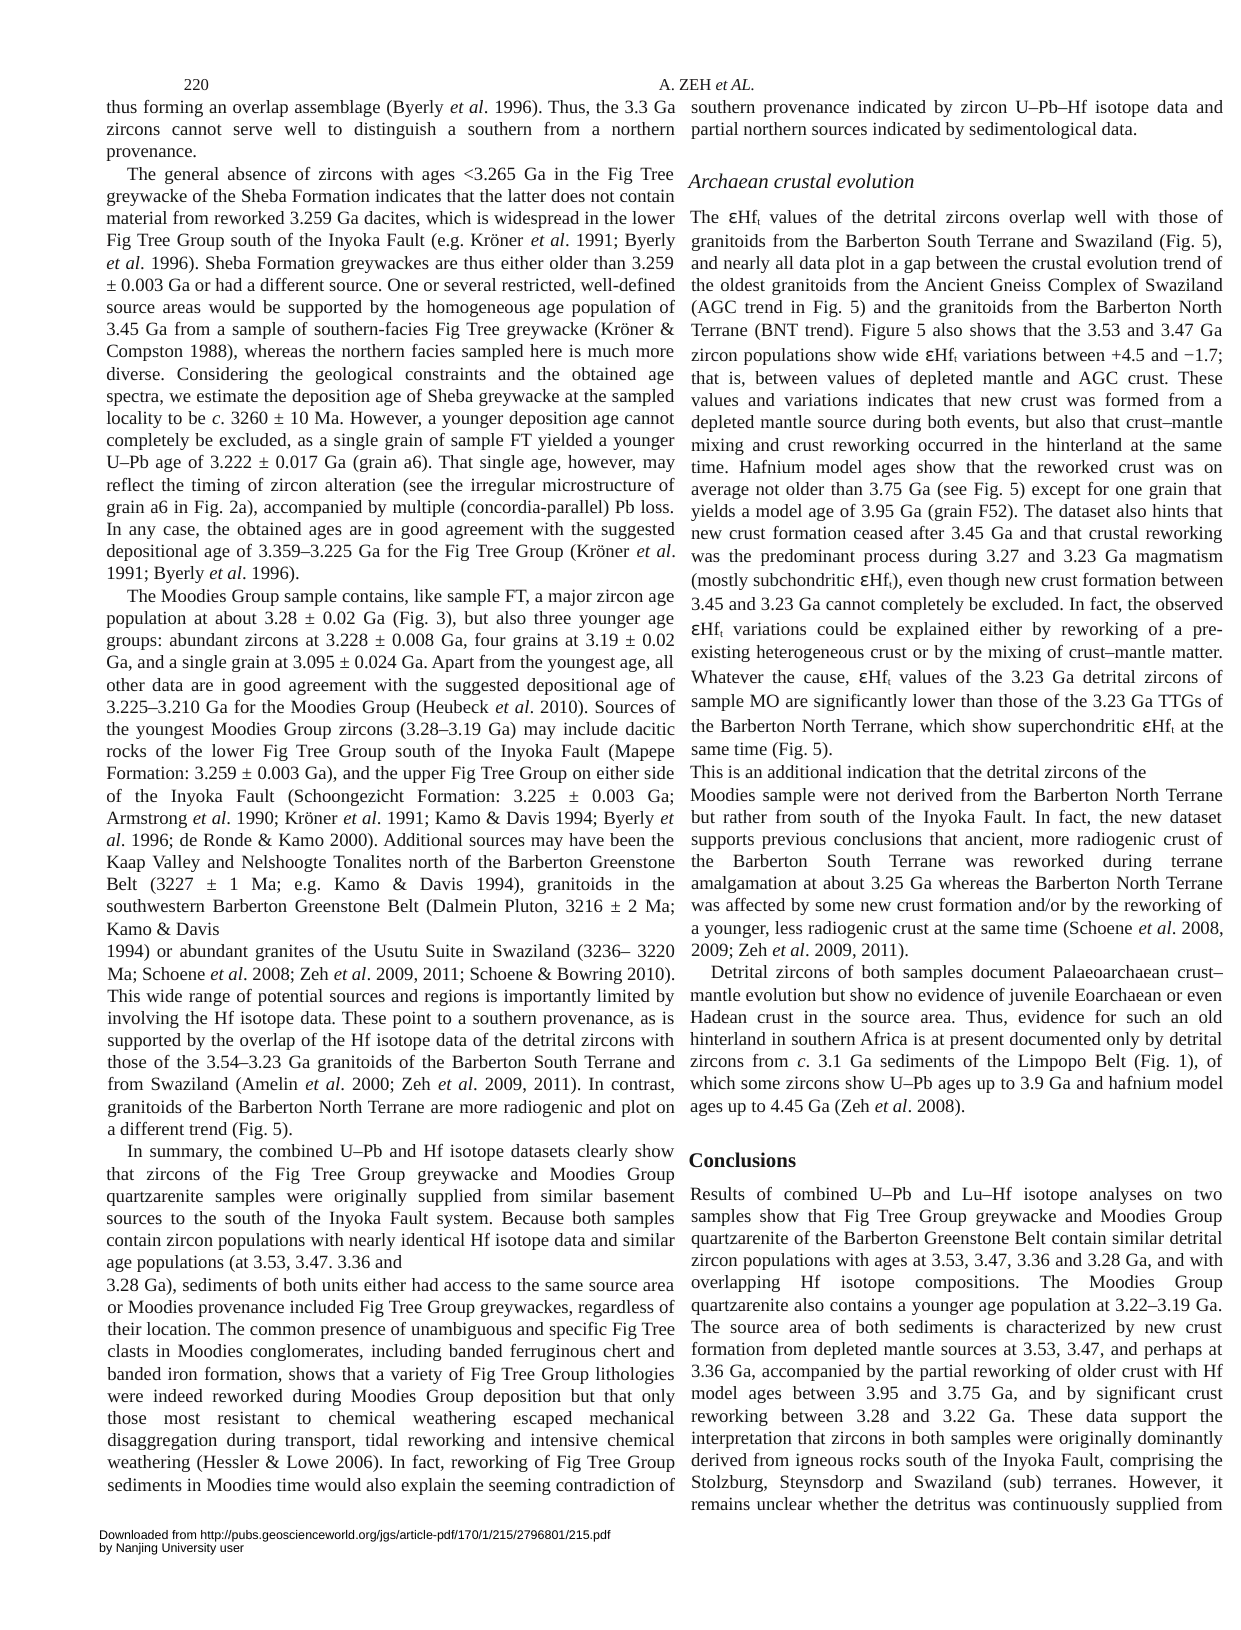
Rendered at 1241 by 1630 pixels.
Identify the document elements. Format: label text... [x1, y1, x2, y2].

text This is an additional indication that the detrital zircons of the [690, 761, 1224, 782]
text Detrital zircons of both samples document Palaeoarchaean crust– mantle evolution but show no evidence of juvenile Eoarchaean or even Hadean crust in the source area. Thus, evidence for such an old hinterland in southern Africa is at present documented only by detrital zircons from c. 3.1 Ga sediments of the Limpopo Belt (Fig. 1), of which some zircons show U–Pb ages up to 3.9 Ga and hafnium model ages up to 4.45 Ga (Zeh et al. 2008). [690, 961, 1224, 1116]
text 3.28 Ga), sediments of both units either had access to the same source area or Moodies provenance included Fig Tree Group greywackes, regardless of their location. The common presence of unambiguous and specific Fig Tree clasts in Moodies conglomerates, including banded ferruginous chert and banded iron formation, shows that a variety of Fig Tree Group lithologies were indeed reworked during Moodies Group deposition but that only those most resistant to chemical weathering escaped mechanical disaggregation during transport, tidal reworking and intensive chemical weathering (Hessler & Lowe 2006). In fact, reworking of Fig Tree Group sediments in Moodies time would also explain the seeming contradiction of southern provenance indicated by zircon U–Pb–Hf isotope data and partial northern sources indicated by sedimentological data. [106, 1274, 676, 1495]
text Moodies sample were not derived from the Barberton North Terrane but rather from south of the Inyoka Fault. In fact, the new dataset supports previous conclusions that ancient, more radiogenic crust of the Barberton South Terrane was reworked during terrane amalgamation at about 3.25 Ga whereas the Barberton North Terrane was affected by some new crust formation and/or by the reworking of a younger, less radiogenic crust at the same time (Schoene et al. 2008, 2009; Zeh et al. 2009, 2011). [690, 783, 1224, 960]
text The Moodies Group sample contains, like sample FT, a major zircon age population at about 3.28 ± 0.02 Ga (Fig. 3), but also three younger age groups: abundant zircons at 3.228 ± 0.008 Ga, four grains at 3.19 ± 0.02 Ga, and a single grain at 3.095 ± 0.024 Ga. Apart from the youngest age, all other data are in good agreement with the suggested depositional age of 3.225–3.210 Ga for the Moodies Group (Heubeck et al. 2010). Sources of the youngest Moodies Group zircons (3.28–3.19 Ga) may include dacitic rocks of the lower Fig Tree Group south of the Inyoka Fault (Mapepe Formation: 3.259 ± 0.003 Ga), and the upper Fig Tree Group on either side of the Inyoka Fault (Schoongezicht Formation: 3.225 ± 0.003 Ga; Armstrong et al. 1990; Kröner et al. 1991; Kamo & Davis 1994; Byerly et al. 1996; de Ronde & Kamo 2000). Additional sources may have been the Kaap Valley and Nelshoogte Tonalites north of the Barberton Greenstone Belt (3227 ± 1 Ma; e.g. Kamo & Davis 1994), granitoids in the southwestern Barberton Greenstone Belt (Dalmein Pluton, 3216 ± 2 Ma; Kamo & Davis [106, 585, 676, 939]
subtitle Archaean crustal evolution [688, 169, 1188, 193]
text 1994) or abundant granites of the Usutu Suite in Swaziland (3236– 3220 Ma; Schoene et al. 2008; Zeh et al. 2009, 2011; Schoene & Bowring 2010). This wide range of potential sources and regions is importantly limited by involving the Hf isotope data. These point to a southern provenance, as is supported by the overlap of the Hf isotope data of the detrital zircons with those of the 3.54–3.23 Ga granitoids of the Barberton South Terrane and from Swaziland (Amelin et al. 2000; Zeh et al. 2009, 2011). In contrast, granitoids of the Barberton North Terrane are more radiogenic and plot on a different trend (Fig. 5). [106, 940, 676, 1139]
subtitle Conclusions [688, 1148, 1188, 1172]
text The general absence of zircons with ages <3.265 Ga in the Fig Tree greywacke of the Sheba Formation indicates that the latter does not contain material from reworked 3.259 Ga dacites, which is widespread in the lower Fig Tree Group south of the Inyoka Fault (e.g. Kröner et al. 1991; Byerly et al. 1996). Sheba Formation greywackes are thus either older than 3.259 ± 0.003 Ga or had a different source. One or several restricted, well-defined source areas would be supported by the homogeneous age population of 3.45 Ga from a sample of southern-facies Fig Tree greywacke (Kröner & Compston 1988), whereas the northern facies sampled here is much more diverse. Considering the geological constraints and the obtained age spectra, we estimate the deposition age of Sheba greywacke at the sampled locality to be c. 3260 ± 10 Ma. However, a younger deposition age cannot completely be excluded, as a single grain of sample FT yielded a younger U–Pb age of 3.222 ± 0.017 Ga (grain a6). That single age, however, may reflect the timing of zircon alteration (see the irregular microstructure of grain a6 in Fig. 2a), accompanied by multiple (concordia-parallel) Pb loss. In any case, the obtained ages are in good agreement with the suggested depositional age of 3.359–3.225 Ga for the Fig Tree Group (Kröner et al. 1991; Byerly et al. 1996). [106, 163, 676, 584]
text In summary, the combined U–Pb and Hf isotope datasets clearly show that zircons of the Fig Tree Group greywacke and Moodies Group quartzarenite samples were originally supplied from similar basement sources to the south of the Inyoka Fault system. Because both samples contain zircon populations with nearly identical Hf isotope data and similar age populations (at 3.53, 3.47. 3.36 and [106, 1140, 676, 1273]
text The εHft values of the detrital zircons overlap well with those of granitoids from the Barberton South Terrane and Swaziland (Fig. 5), and nearly all data plot in a gap between the crustal evolution trend of the oldest granitoids from the Ancient Gneiss Complex of Swaziland (AGC trend in Fig. 5) and the granitoids from the Barberton North Terrane (BNT trend). Figure 5 also shows that the 3.53 and 3.47 Ga zircon populations show wide εHft variations between +4.5 and −1.7; that is, between values of depleted mantle and AGC crust. These values and variations indicates that new crust was formed from a depleted mantle source during both events, but also that crust–mantle mixing and crust reworking occurred in the hinterland at the same time. Hafnium model ages show that the reworked crust was on average not older than 3.75 Ga (see Fig. 5) except for one grain that yields a model age of 3.95 Ga (grain F52). The dataset also hints that new crust formation ceased after 3.45 Ga and that crustal reworking was the predominant process during 3.27 and 3.23 Ga magmatism (mostly subchondritic εHft), even though new crust formation between 3.45 and 3.23 Ga cannot completely be excluded. In fact, the observed εHft variations could be explained either by reworking of a pre-existing heterogeneous crust or by the mixing of crust–mantle matter. Whatever the cause, εHft values of the 3.23 Ga detrital zircons of sample MO are significantly lower than those of the 3.23 Ga TTGs of the Barberton North Terrane, which show superchondritic εHft at the same time (Fig. 5). [690, 204, 1224, 760]
